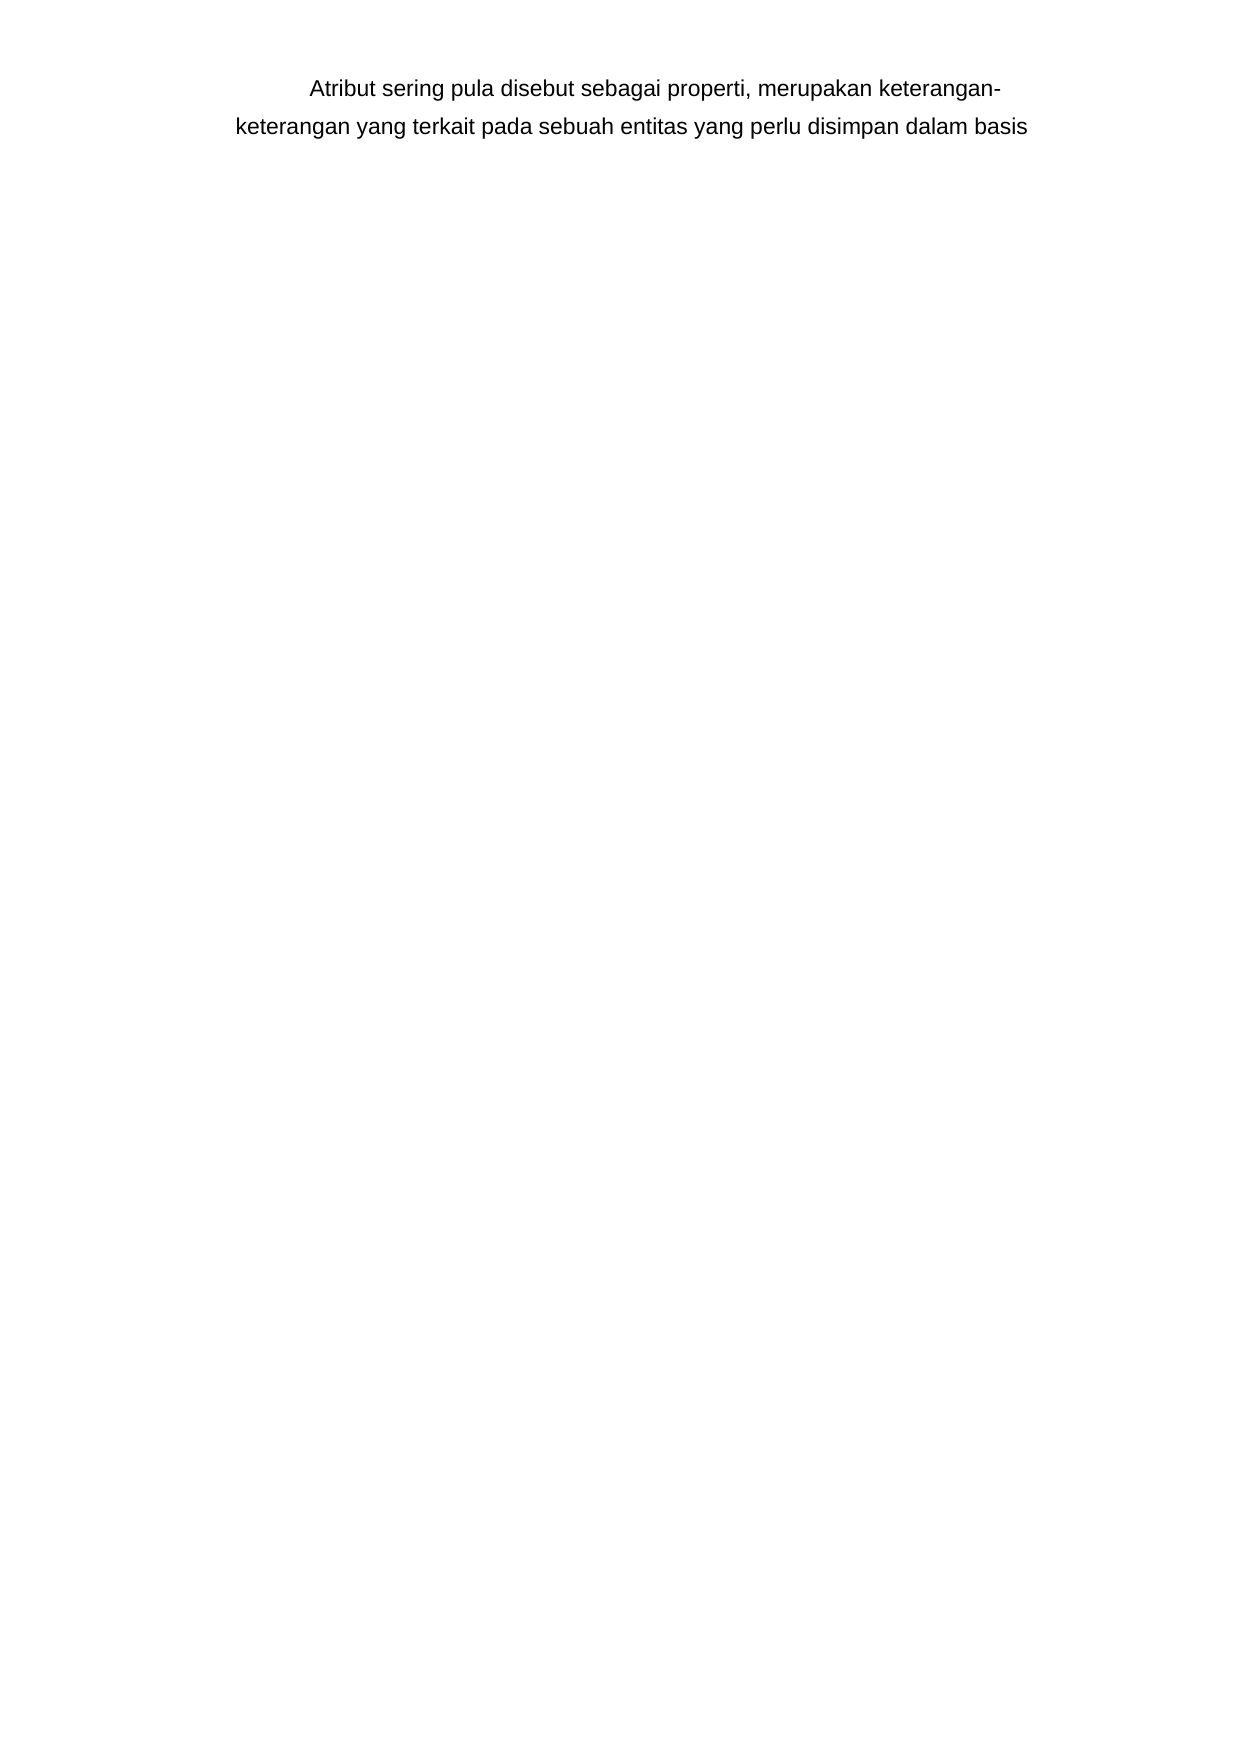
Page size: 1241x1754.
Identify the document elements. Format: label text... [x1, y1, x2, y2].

text Atribut sering pula disebut sebagai properti, merupakan keterangan-keterangan yang terkait pada sebuah entitas yang perlu disimpan dalam basis [235, 74, 1062, 139]
